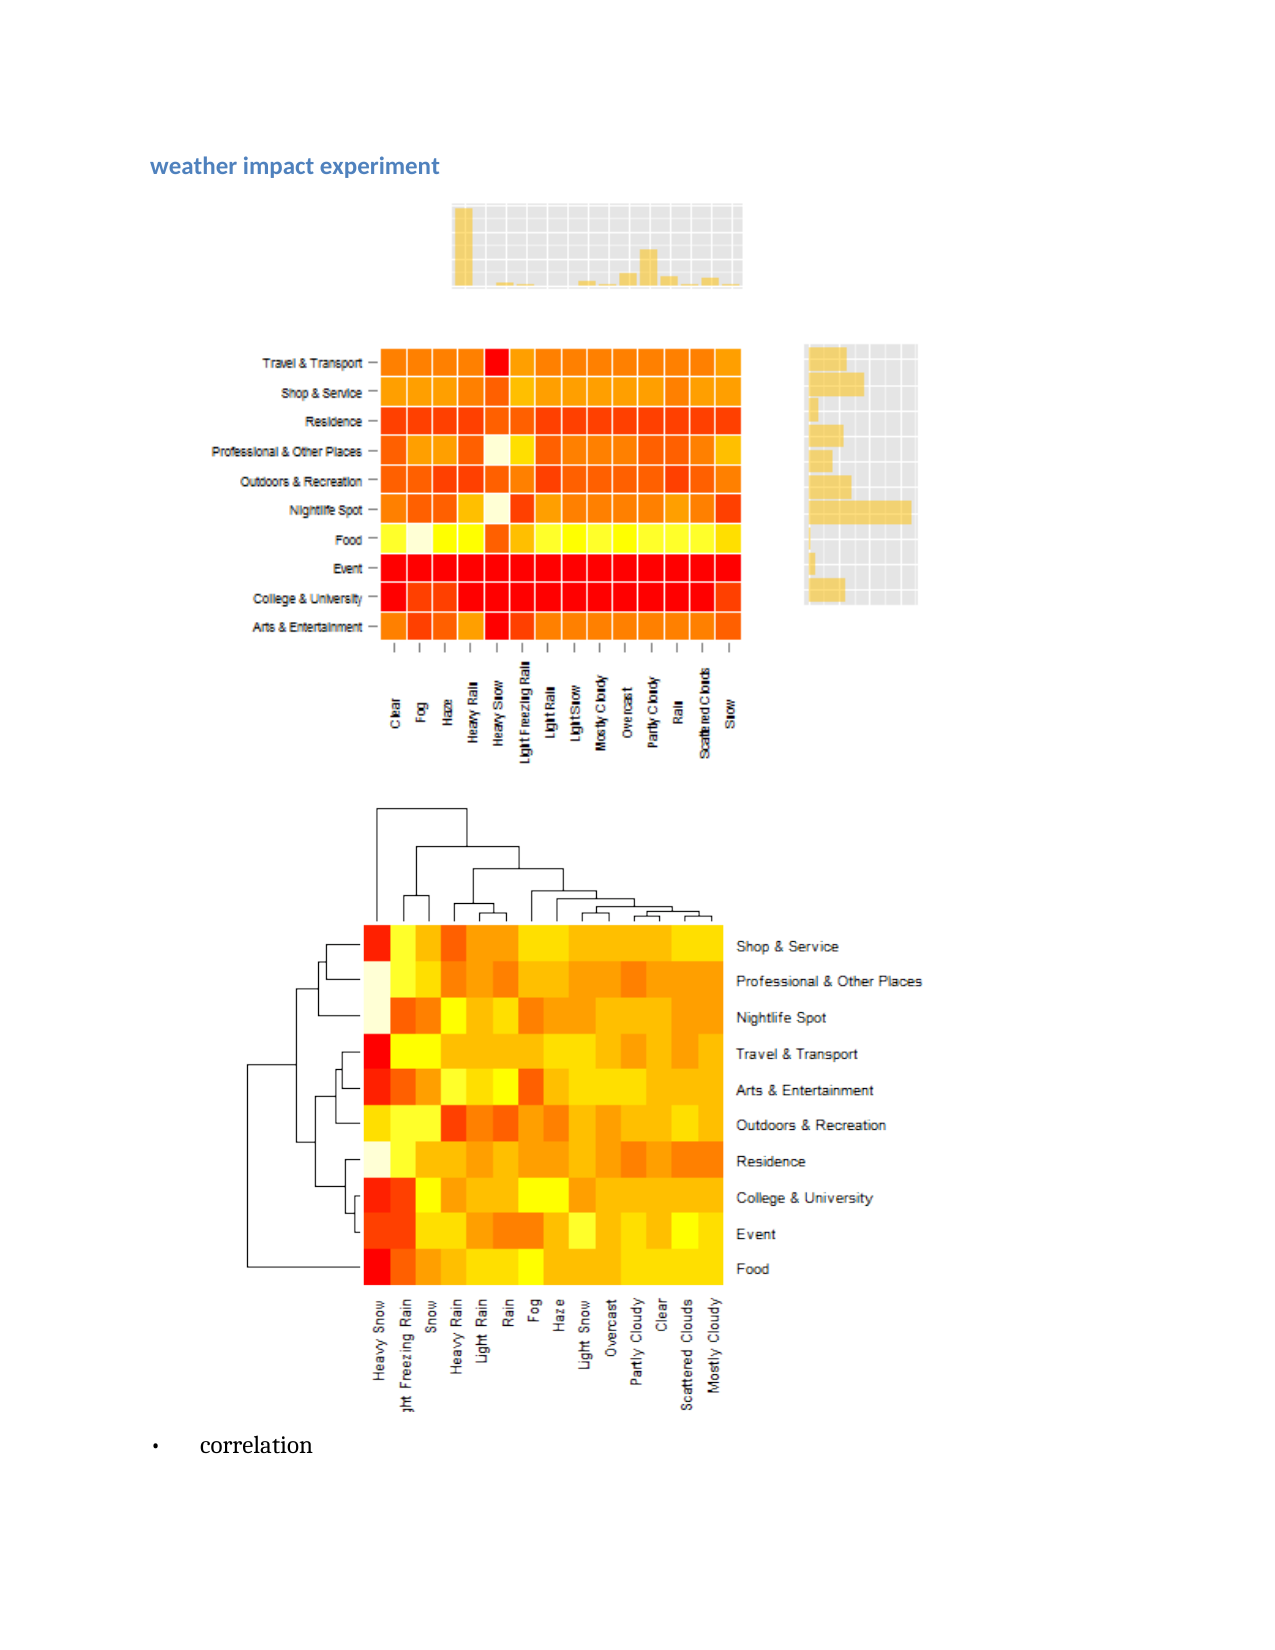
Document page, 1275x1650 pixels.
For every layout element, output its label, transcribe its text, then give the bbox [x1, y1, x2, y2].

picture [168, 199, 925, 1412]
subtitle weather impact experiment [150, 150, 1125, 181]
list correlation [150, 1431, 1125, 1459]
